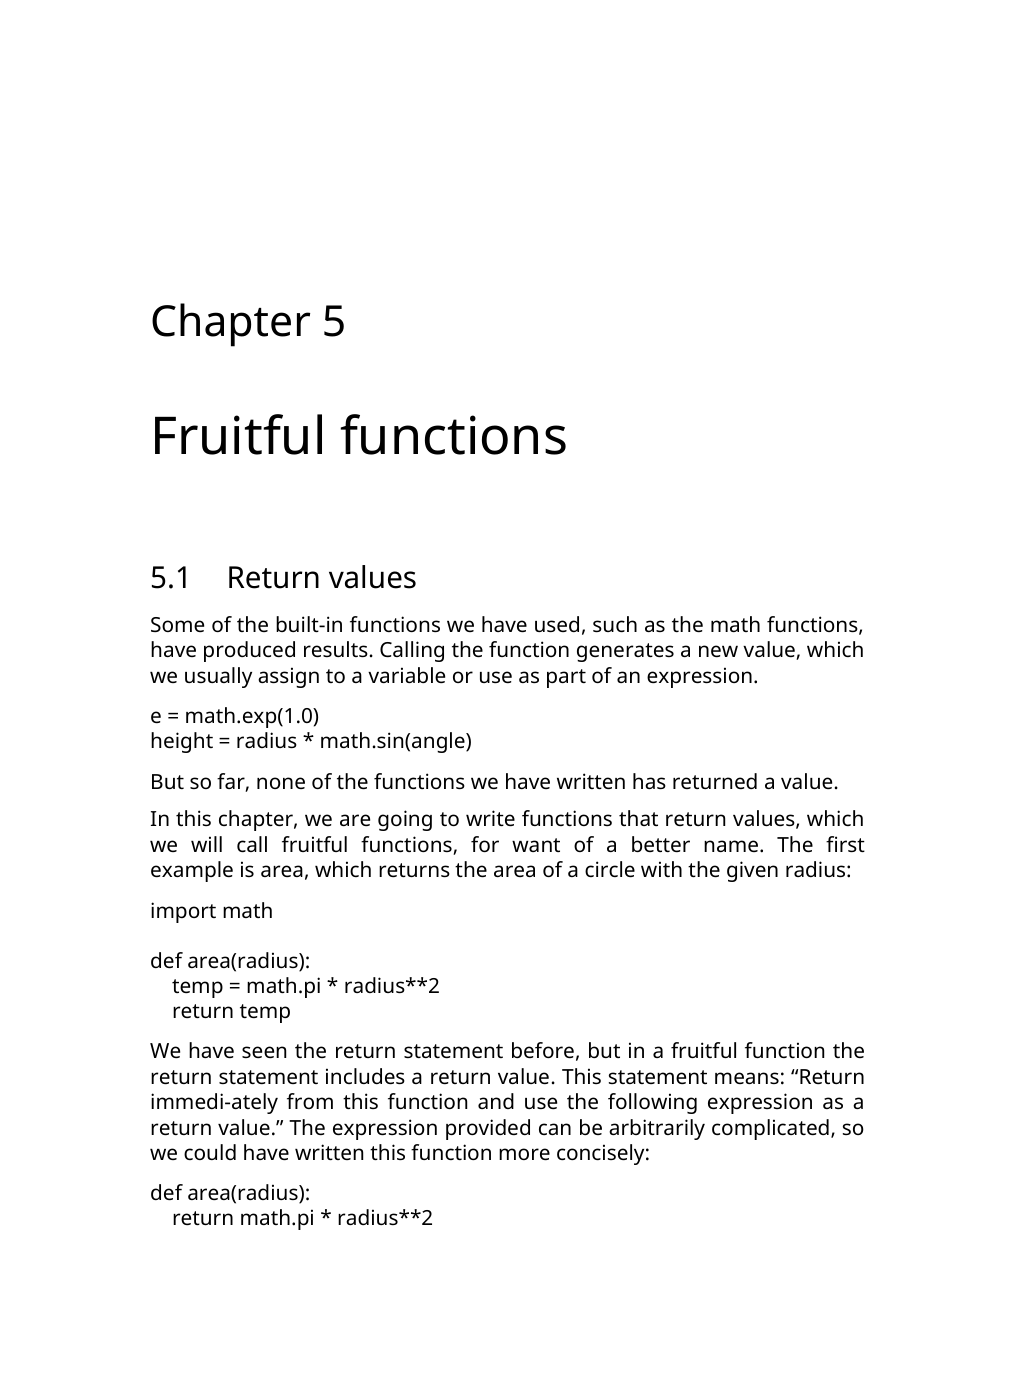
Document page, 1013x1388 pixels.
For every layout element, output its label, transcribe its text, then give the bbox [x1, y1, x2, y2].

text import math [150, 902, 867, 922]
text e = math.exp(1.0) height = radius * math.sin(angle) [150, 703, 522, 753]
text We have seen the return statement before, but in a fruitful function the return statement includes a return value. This statement means: “Return immedi-ately from this function and use the following expression as a return value.” The expression provided can be arbitrarily complicated, so we could have written this function more concisely: [150, 1038, 865, 1165]
text Chapter 5 [150, 302, 867, 345]
text def area(radius): temp = math.pi * radius**2 return temp [150, 948, 462, 1024]
text 5.1 Return values [150, 564, 867, 594]
text Some of the built-in functions we have used, such as the math functions, have produced results. Calling the function generates a new value, which we usually assign to a variable or use as part of an expression. [150, 612, 865, 688]
text Fruitful functions [150, 413, 867, 465]
text In this chapter, we are going to write functions that return values, which we will call fruitful functions, for want of a better name. The first example is area, which returns the area of a circle with the given radius: [150, 806, 865, 882]
text But so far, none of the functions we have written has returned a value. [150, 773, 867, 793]
text def area(radius): return math.pi * radius**2 [150, 1180, 462, 1231]
